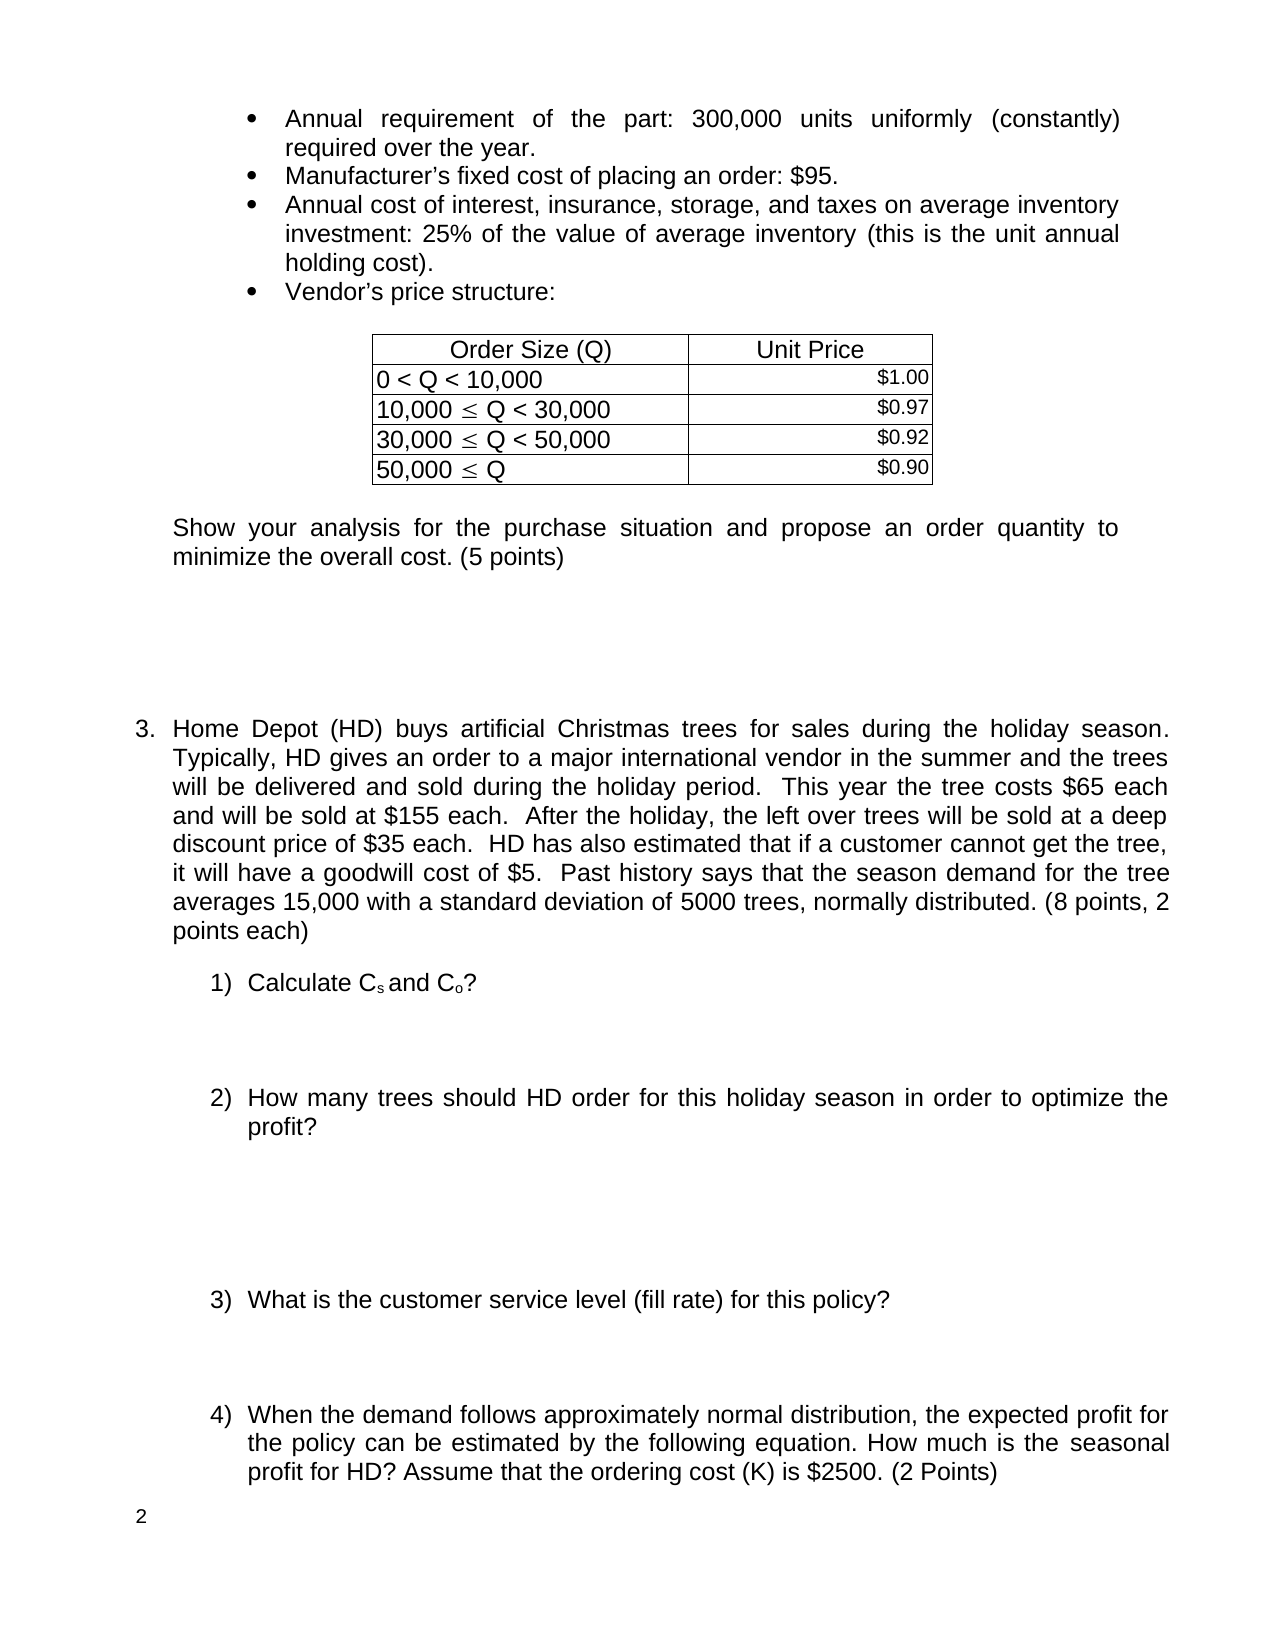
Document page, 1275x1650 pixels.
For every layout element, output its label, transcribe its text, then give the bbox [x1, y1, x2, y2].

list How many trees should HD order for this holiday season in order to optimize the profit? [210, 1083, 1170, 1141]
list Home Depot (HD) buys artificial Christmas trees for sales during the holiday season. Typically, HD gives an order to a major international vendor in the summer and the trees will be delivered and sold during the holiday period. This year the tree costs $65 each and will be sold at $155 each. After the holiday, the left over trees will be sold at a deep discount price of $35 each. HD has also estimated that if a customer cannot get the tree, it will have a goodwill cost of $5. Past history says that the season demand for the tree averages 15,000 with a standard deviation of 5000 trees, normally distributed. (8 points, 2 points each) [135, 714, 1170, 944]
list What is the customer service level (fill rate) for this policy? [210, 1285, 1170, 1313]
table_cell 50,000 Q [373, 455, 688, 483]
table_cell $0.90 [689, 455, 932, 483]
list Annual requirement of the part: 300,000 units uniformly (constantly) required over the year. [247, 104, 1121, 161]
table_cell $0.97 [689, 395, 932, 424]
list Calculate Cs and Co? [210, 968, 1170, 997]
table_cell 30,000 Q < 50,000 [373, 425, 688, 453]
table_cell 0 < Q < 10,000 [373, 365, 688, 394]
list Annual cost of interest, insurance, storage, and taxes on average inventory investment: 25% of the value of average inventory (this is the unit annual holding cost). [247, 190, 1121, 277]
table_header Unit Price [689, 335, 932, 364]
table_cell $1.00 [689, 365, 932, 394]
list Manufacturer’s fixed cost of placing an order: $95. [247, 161, 1121, 190]
list When the demand follows approximately normal distribution, the expected profit for the policy can be estimated by the following equation. How much is the seasonal profit for HD? Assume that the ordering cost (K) is $2500. (2 Points) [210, 1400, 1170, 1486]
table_cell $0.92 [689, 425, 932, 453]
table_cell 10,000 Q < 30,000 [373, 395, 688, 424]
list Vendor’s price structure: [247, 277, 1121, 305]
text Show your analysis for the purchase situation and propose an order quantity to minimize the overall cost. (5 points) [172, 513, 1121, 571]
table_header Order Size (Q) [373, 335, 688, 364]
